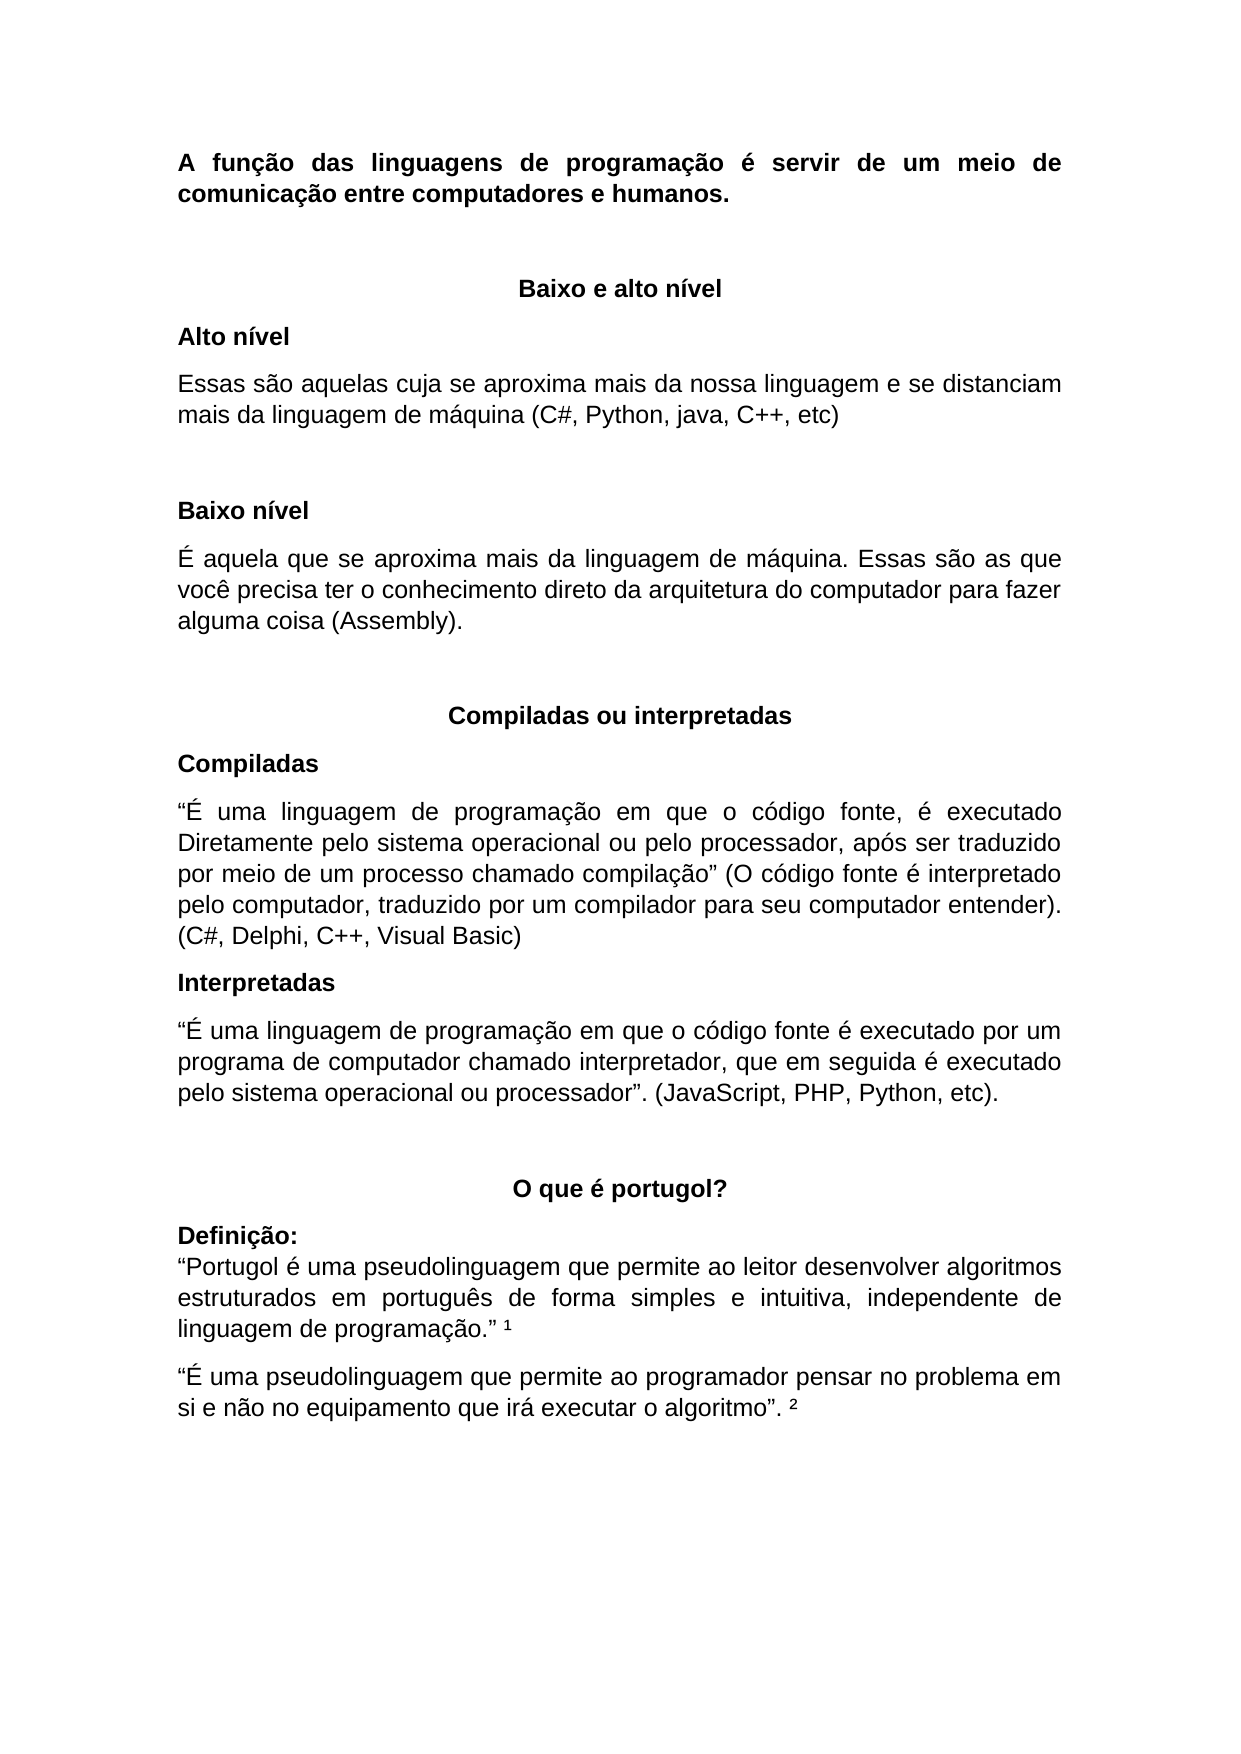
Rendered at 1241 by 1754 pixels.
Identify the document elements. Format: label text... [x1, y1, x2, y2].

text Compiladas ou interpretadas [177, 701, 1063, 730]
text “É uma linguagem de programação em que o código fonte é executado por um programa de computador chamado interpretador, que em seguida é executado pelo sistema operacional ou processador”. (JavaScript, PHP, Python, etc). [177, 1016, 1063, 1107]
text “É uma pseudolinguagem que permite ao programador pensar no problema em si e não no equipamento que irá executar o algoritmo”. ² [177, 1362, 1063, 1422]
text Essas são aquelas cuja se aproxima mais da nossa linguagem e se distanciam mais da linguagem de máquina (C#, Python, java, C++, etc) [177, 369, 1063, 429]
text Definição: “Portugol é uma pseudolinguagem que permite ao leitor desenvolver algoritmos estruturados em português de forma simples e intuitiva, independente de linguagem de programação.” ¹ [177, 1221, 1063, 1343]
text A função das linguagens de programação é servir de um meio de comunicação entre computadores e humanos. [177, 148, 1063, 207]
text É aquela que se aproxima mais da linguagem de máquina. Essas são as que você precisa ter o conhecimento direto da arquitetura do computador para fazer alguma coisa (Assembly). [177, 544, 1063, 634]
text Interpretadas [177, 968, 1063, 997]
text Baixo nível [177, 496, 1063, 525]
text “É uma linguagem de programação em que o código fonte, é executado Diretamente pelo sistema operacional ou pelo processador, após ser traduzido por meio de um processo chamado compilação” (O código fonte é interpretado pelo computador, traduzido por um compilador para seu computador entender).(C#, Delphi, C++, Visual Basic) [177, 797, 1063, 949]
text Baixo e alto nível [177, 274, 1063, 303]
text Compiladas [177, 749, 1063, 778]
text O que é portugol? [177, 1174, 1063, 1202]
text Alto nível [177, 322, 1063, 351]
